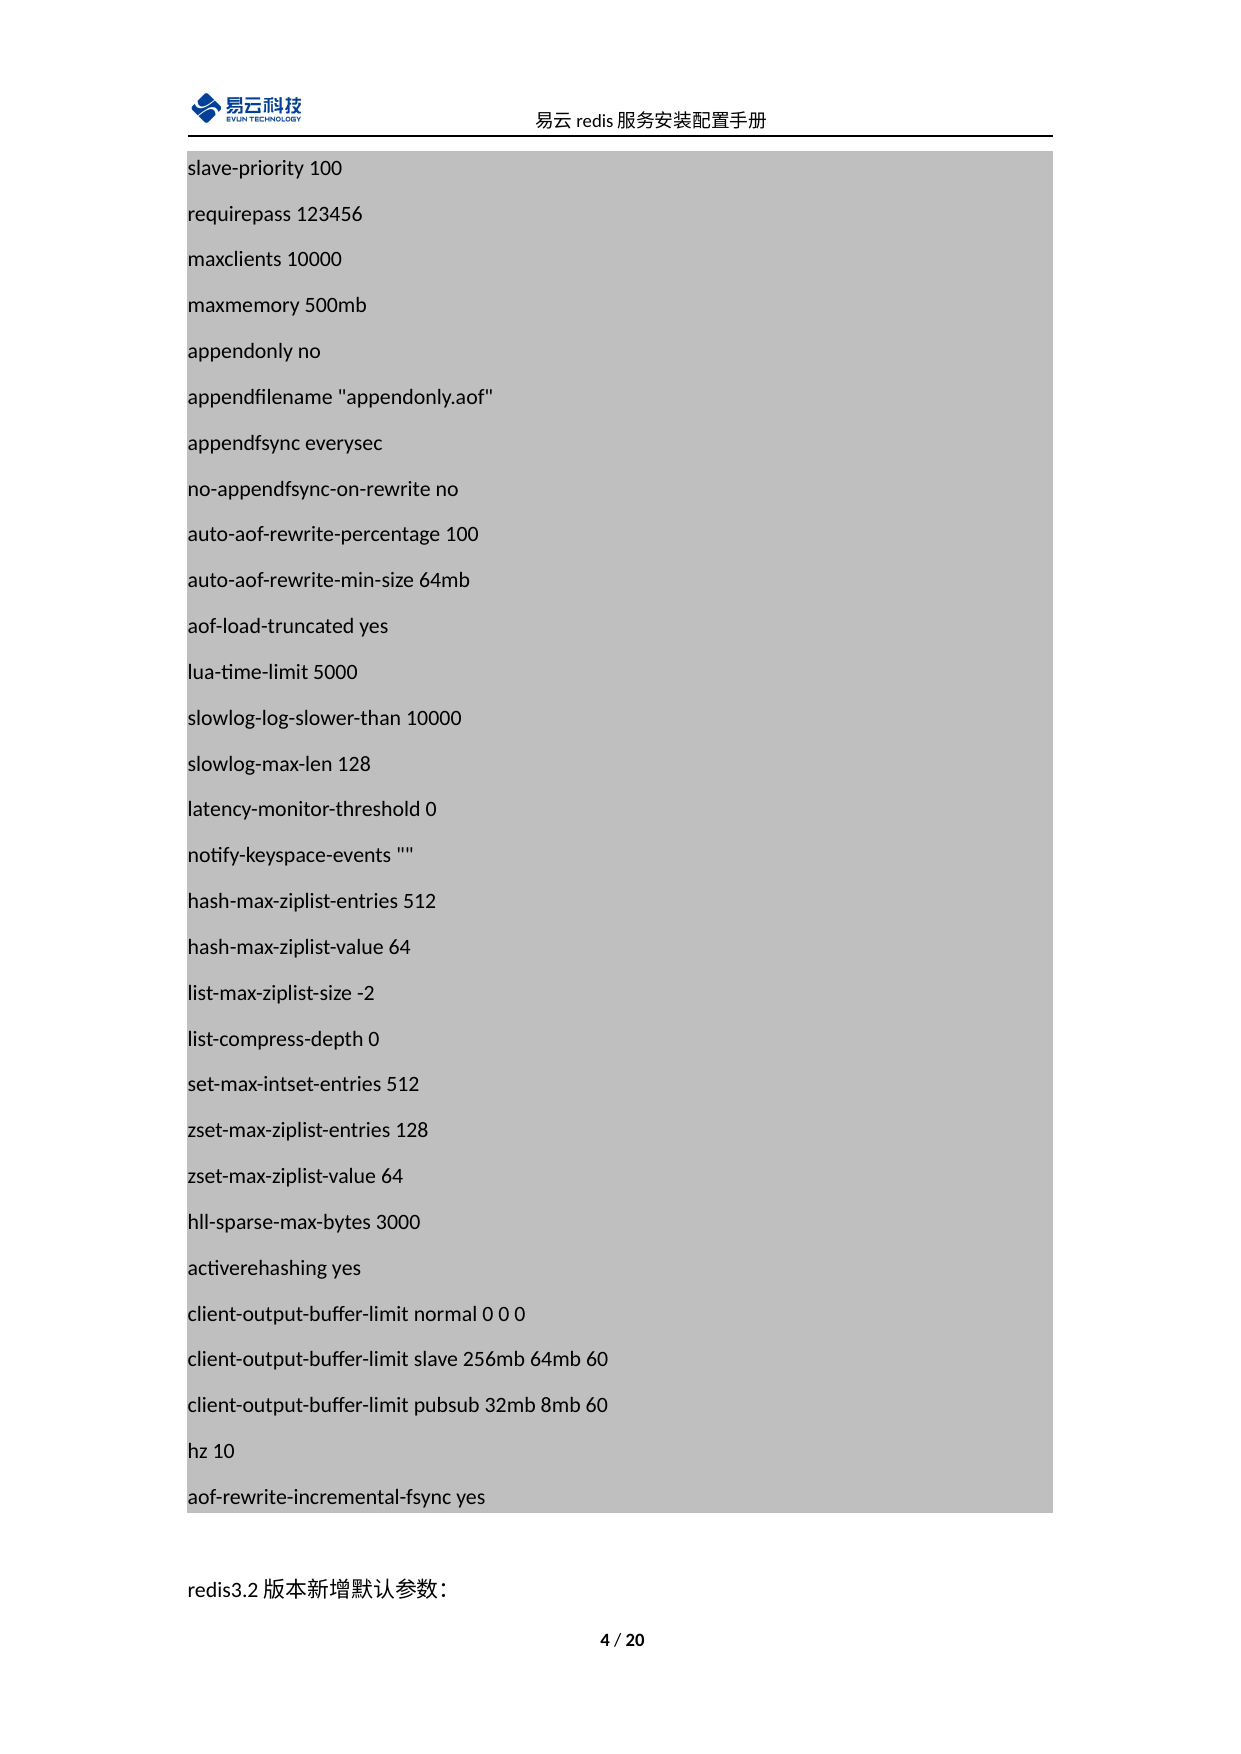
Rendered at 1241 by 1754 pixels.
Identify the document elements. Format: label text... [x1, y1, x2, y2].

picture [187, 88, 307, 128]
text redis3.2 版本新增默认参数： [187, 1572, 1053, 1604]
text hz 10 [187, 1434, 1053, 1467]
text client-output-buffer-limit slave 256mb 64mb 60 [187, 1343, 1053, 1375]
text set-max-intset-entries 512 [187, 1068, 1053, 1100]
text maxmemory 500mb [187, 288, 1053, 321]
text maxclients 10000 [187, 243, 1053, 275]
text zset-max-ziplist-entries 128 [187, 1113, 1053, 1146]
text appendfilename "appendonly.aof" [187, 380, 1053, 413]
text client-output-buffer-limit normal 0 0 0 [187, 1297, 1053, 1329]
text activerehashing yes [187, 1251, 1053, 1283]
text auto-aof-rewrite-min-size 64mb [187, 563, 1053, 596]
text no-appendfsync-on-rewrite no [187, 472, 1053, 504]
text lua-time-limit 5000 [187, 655, 1053, 688]
text hash-max-ziplist-entries 512 [187, 884, 1053, 917]
text list-compress-depth 0 [187, 1022, 1053, 1054]
text requirepass 123456 [187, 197, 1053, 229]
text list-max-ziplist-size -2 [187, 976, 1053, 1008]
text appendfsync everysec [187, 426, 1053, 458]
text hll-sparse-max-bytes 3000 [187, 1205, 1053, 1238]
text slave-priority 100 [187, 151, 1053, 183]
text aof-rewrite-incremental-fsync yes [187, 1480, 1053, 1513]
text client-output-buffer-limit pubsub 32mb 8mb 60 [187, 1388, 1053, 1421]
text appendonly no [187, 334, 1053, 367]
text slowlog-max-len 128 [187, 747, 1053, 779]
text zset-max-ziplist-value 64 [187, 1159, 1053, 1192]
text auto-aof-rewrite-percentage 100 [187, 518, 1053, 550]
text aof-load-truncated yes [187, 609, 1053, 642]
text slowlog-log-slower-than 10000 [187, 701, 1053, 733]
text notify-keyspace-events "" [187, 838, 1053, 871]
text hash-max-ziplist-value 64 [187, 930, 1053, 963]
text latency-monitor-threshold 0 [187, 793, 1053, 825]
